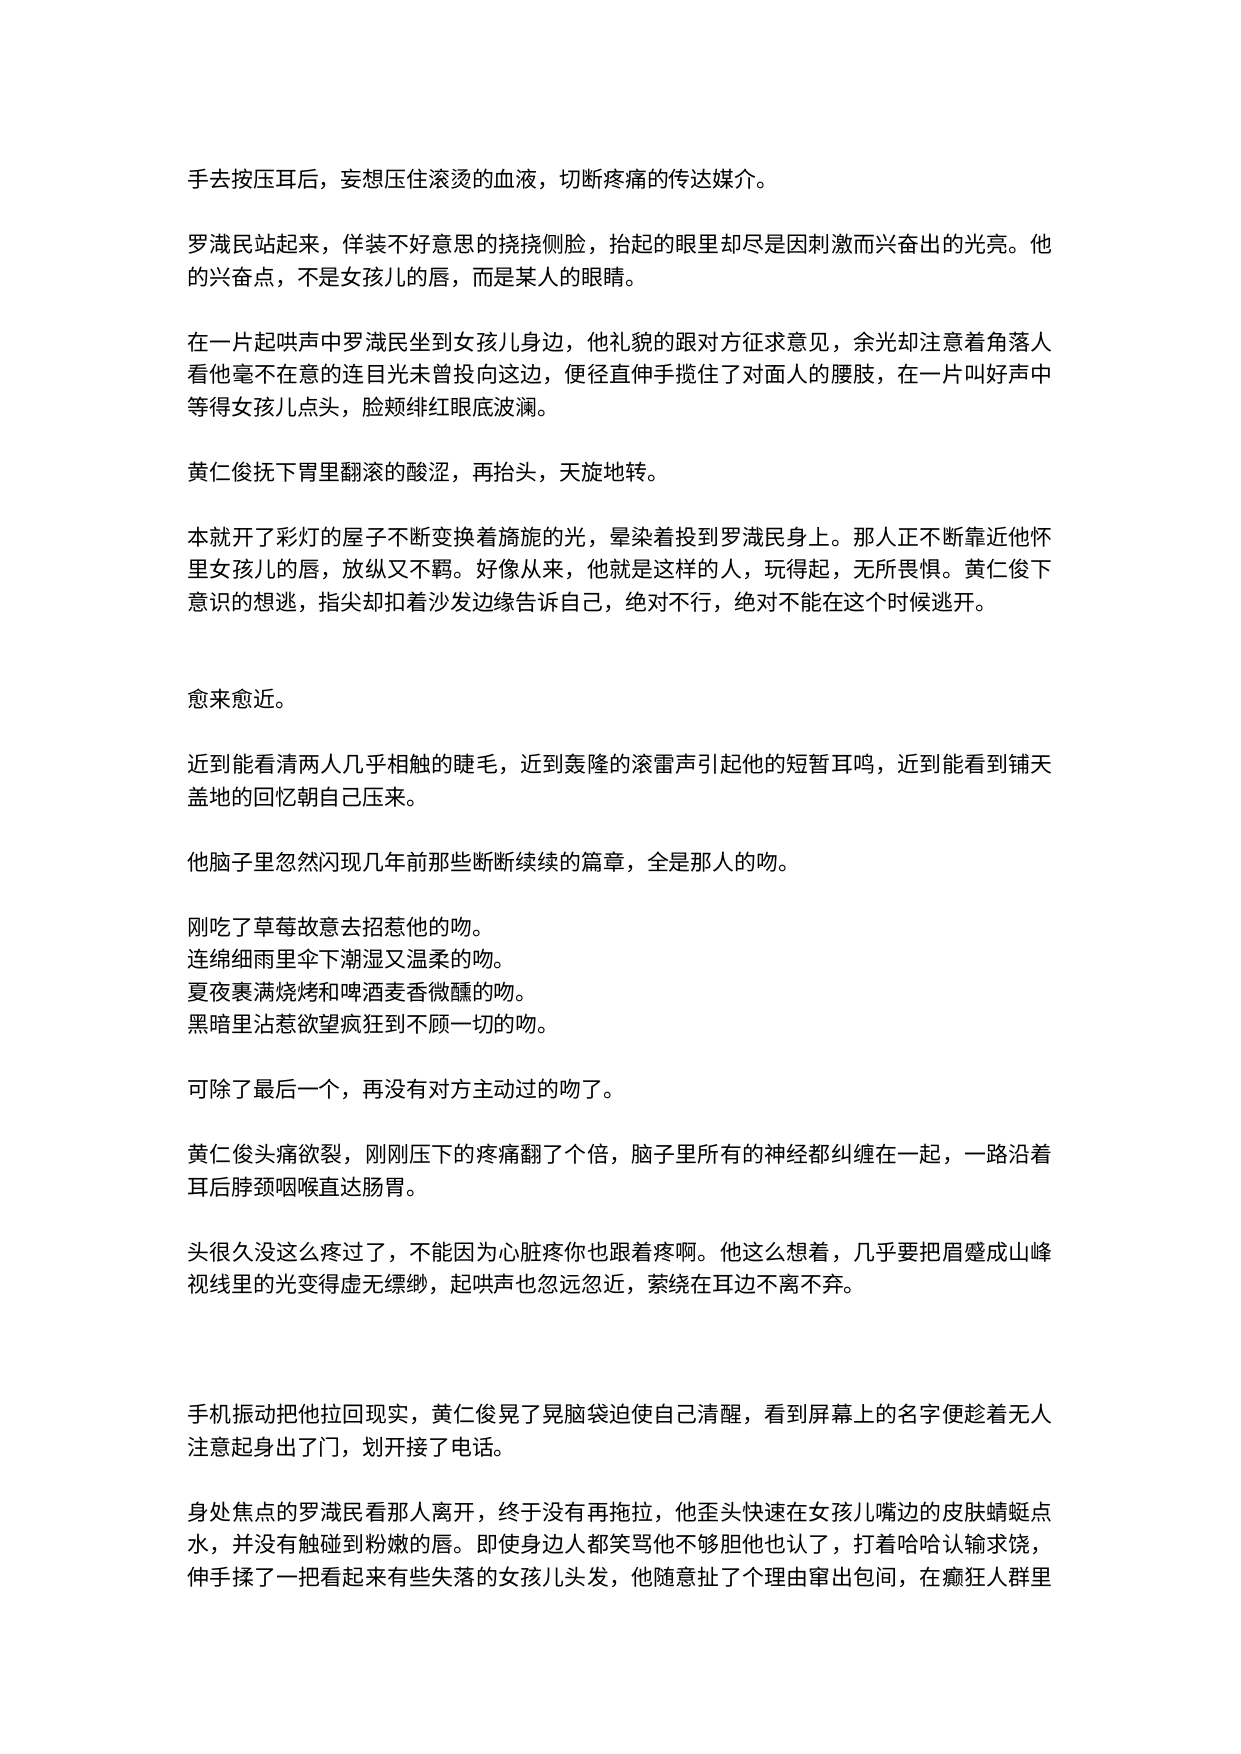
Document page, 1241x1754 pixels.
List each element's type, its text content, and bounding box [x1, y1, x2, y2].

text 头很久没这么疼过了，不能因为心脏疼你也跟着疼啊。他这么想着，几乎要把眉蹙成山峰，视线里的光变得虚无缥缈，起哄声也忽远忽近，萦绕在耳边不离不弃。 [187, 1234, 1053, 1299]
text 他脑子里忽然闪现几年前那些断断续续的篇章，全是那人的吻。 [187, 844, 1053, 877]
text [187, 162, 1053, 194]
text 黄仁俊头痛欲裂，刚刚压下的疼痛翻了个倍，脑子里所有的神经都纠缠在一起，一路沿着耳后脖颈咽喉直达肠胃。 [187, 1137, 1053, 1202]
text 可除了最后一个，再没有对方主动过的吻了。 [187, 1072, 1053, 1104]
text 黑暗里沾惹欲望疯狂到不顾一切的吻。 [187, 1007, 1053, 1039]
text 手机振动把他拉回现实，黄仁俊晃了晃脑袋迫使自己清醒，看到屏幕上的名字便趁着无人注意起身出了门，划开接了电话。 [187, 1397, 1053, 1462]
text 黄仁俊抚下胃里翻滚的酸涩，再抬头，天旋地转。 [187, 454, 1053, 487]
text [187, 1494, 1053, 1592]
text 刚吃了草莓故意去招惹他的吻。 [187, 909, 1053, 942]
text 夏夜裹满烧烤和啤酒麦香微醺的吻。 [187, 974, 1053, 1007]
text 在一片起哄声中罗渽民坐到女孩儿身边，他礼貌的跟对方征求意见，余光却注意着角落人，看他毫不在意的连目光未曾投向这边，便径直伸手揽住了对面人的腰肢，在一片叫好声中等得女孩儿点头，脸颊绯红眼底波澜。 [187, 324, 1053, 422]
text 本就开了彩灯的屋子不断变换着旖旎的光，晕染着投到罗渽民身上。那人正不断靠近他怀里女孩儿的唇，放纵又不羁。好像从来，他就是这样的人，玩得起，无所畏惧。黄仁俊下意识的想逃，指尖却扣着沙发边缘告诉自己，绝对不行，绝对不能在这个时候逃开。 [187, 519, 1053, 617]
text 愈来愈近。 [187, 682, 1053, 714]
text 连绵细雨里伞下潮湿又温柔的吻。 [187, 942, 1053, 974]
text 近到能看清两人几乎相触的睫毛，近到轰隆的滚雷声引起他的短暂耳鸣，近到能看到铺天盖地的回忆朝自己压来。 [187, 747, 1053, 812]
text 罗渽民站起来，佯装不好意思的挠挠侧脸，抬起的眼里却尽是因刺激而兴奋出的光亮。他的兴奋点，不是女孩儿的唇，而是某人的眼睛。 [187, 227, 1053, 292]
